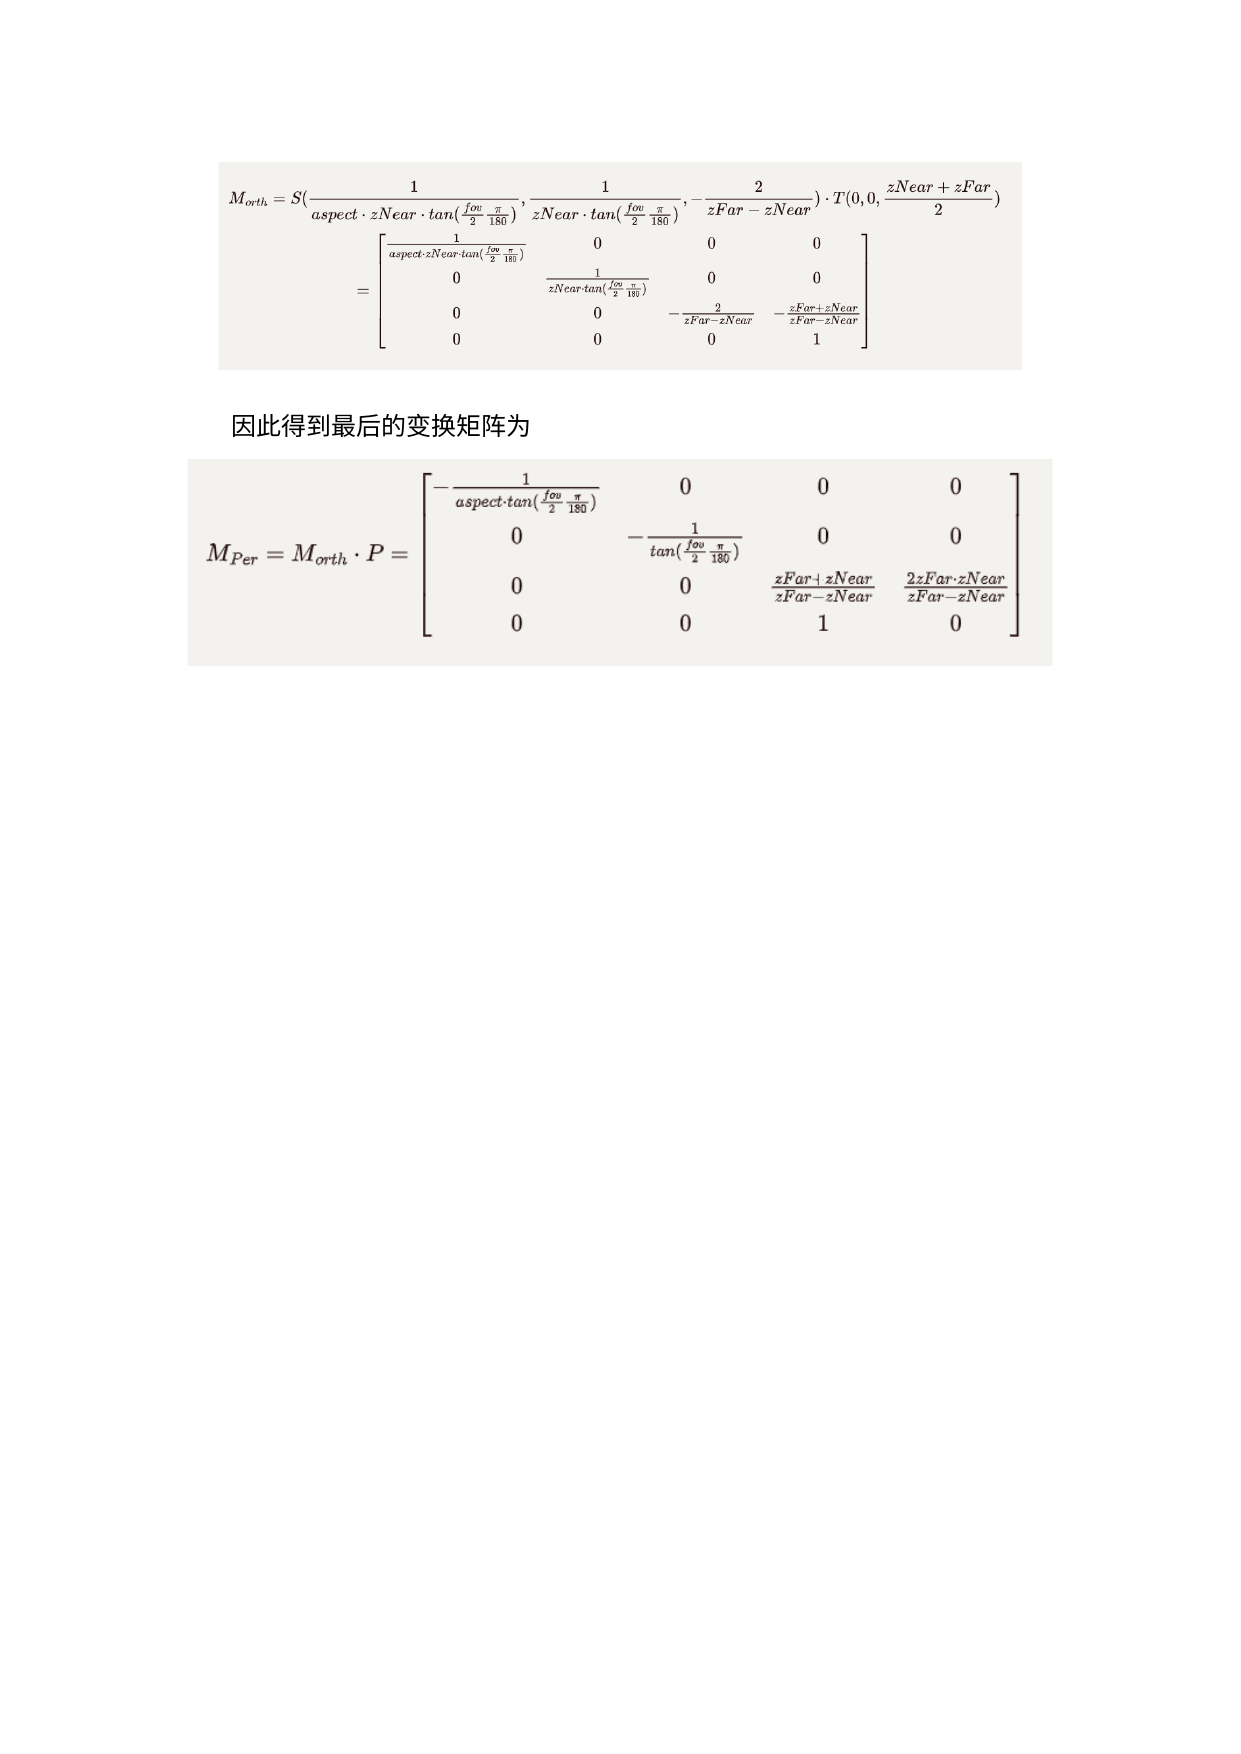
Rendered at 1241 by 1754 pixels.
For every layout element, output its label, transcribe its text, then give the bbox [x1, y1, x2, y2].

text 因此得到最后的变换矩阵为 [187, 392, 1053, 457]
picture [187, 459, 1053, 666]
picture [218, 162, 1022, 370]
